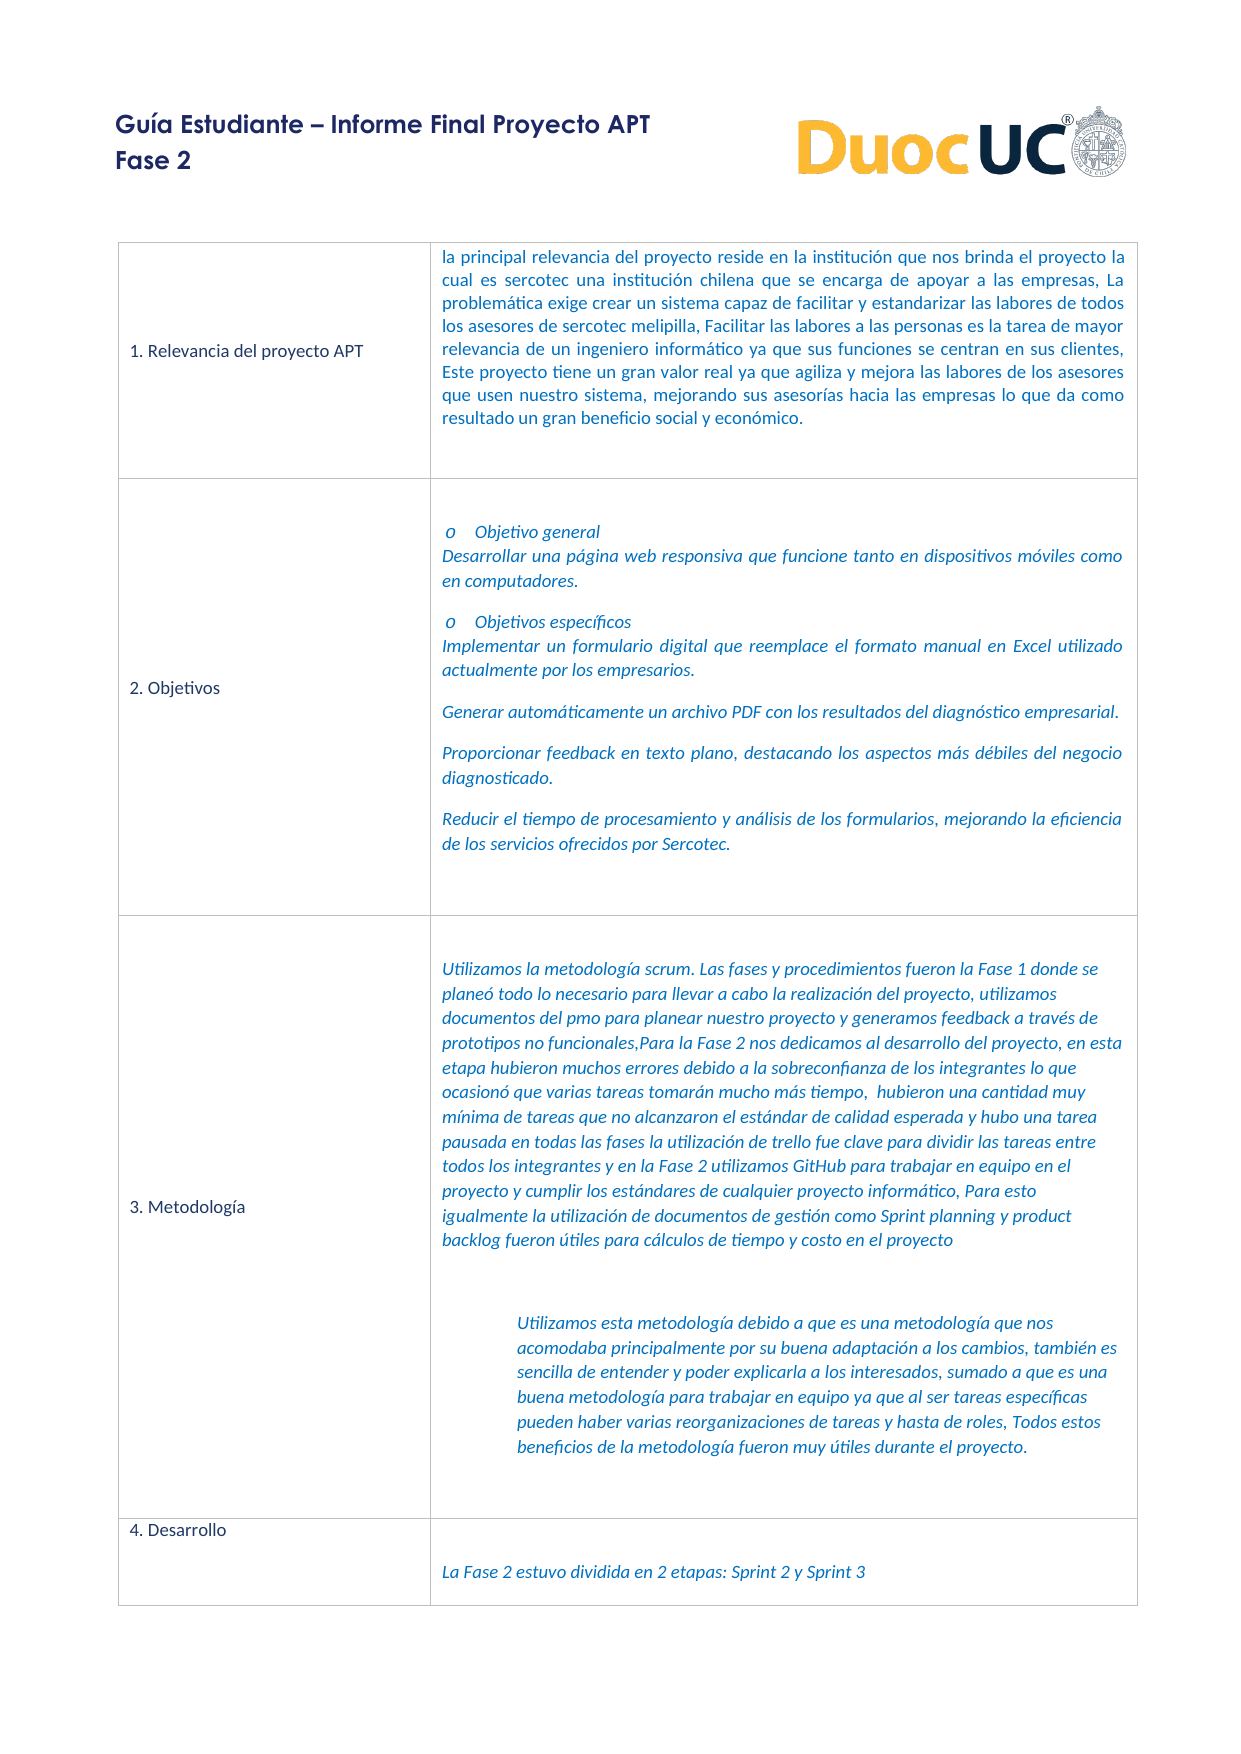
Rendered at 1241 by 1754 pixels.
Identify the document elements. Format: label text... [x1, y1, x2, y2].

table_cell Objetivo general Desarrollar una página web responsiva que funcione tanto en dispositivos móviles como en computadores. Objetivos específicos Implementar un formulario digital que reemplace el formato manual en Excel utilizado actualmente por los empresarios. Generar automáticamente un archivo PDF con los resultados del diagnóstico empresarial. Proporcionar feedback en texto plano, destacando los aspectos más débiles del negocio diagnosticado. Reducir el tiempo de procesamiento y análisis de los formularios, mejorando la eficiencia de los servicios ofrecidos por Sercotec. [431, 479, 1137, 915]
table_cell 2. Objetivos [119, 479, 430, 915]
picture [798, 106, 1126, 177]
table_cell 3. Metodología [119, 916, 430, 1517]
table_cell 4. Desarrollo [119, 1519, 430, 1605]
table_cell 1. Relevancia del proyecto APT [119, 243, 430, 478]
